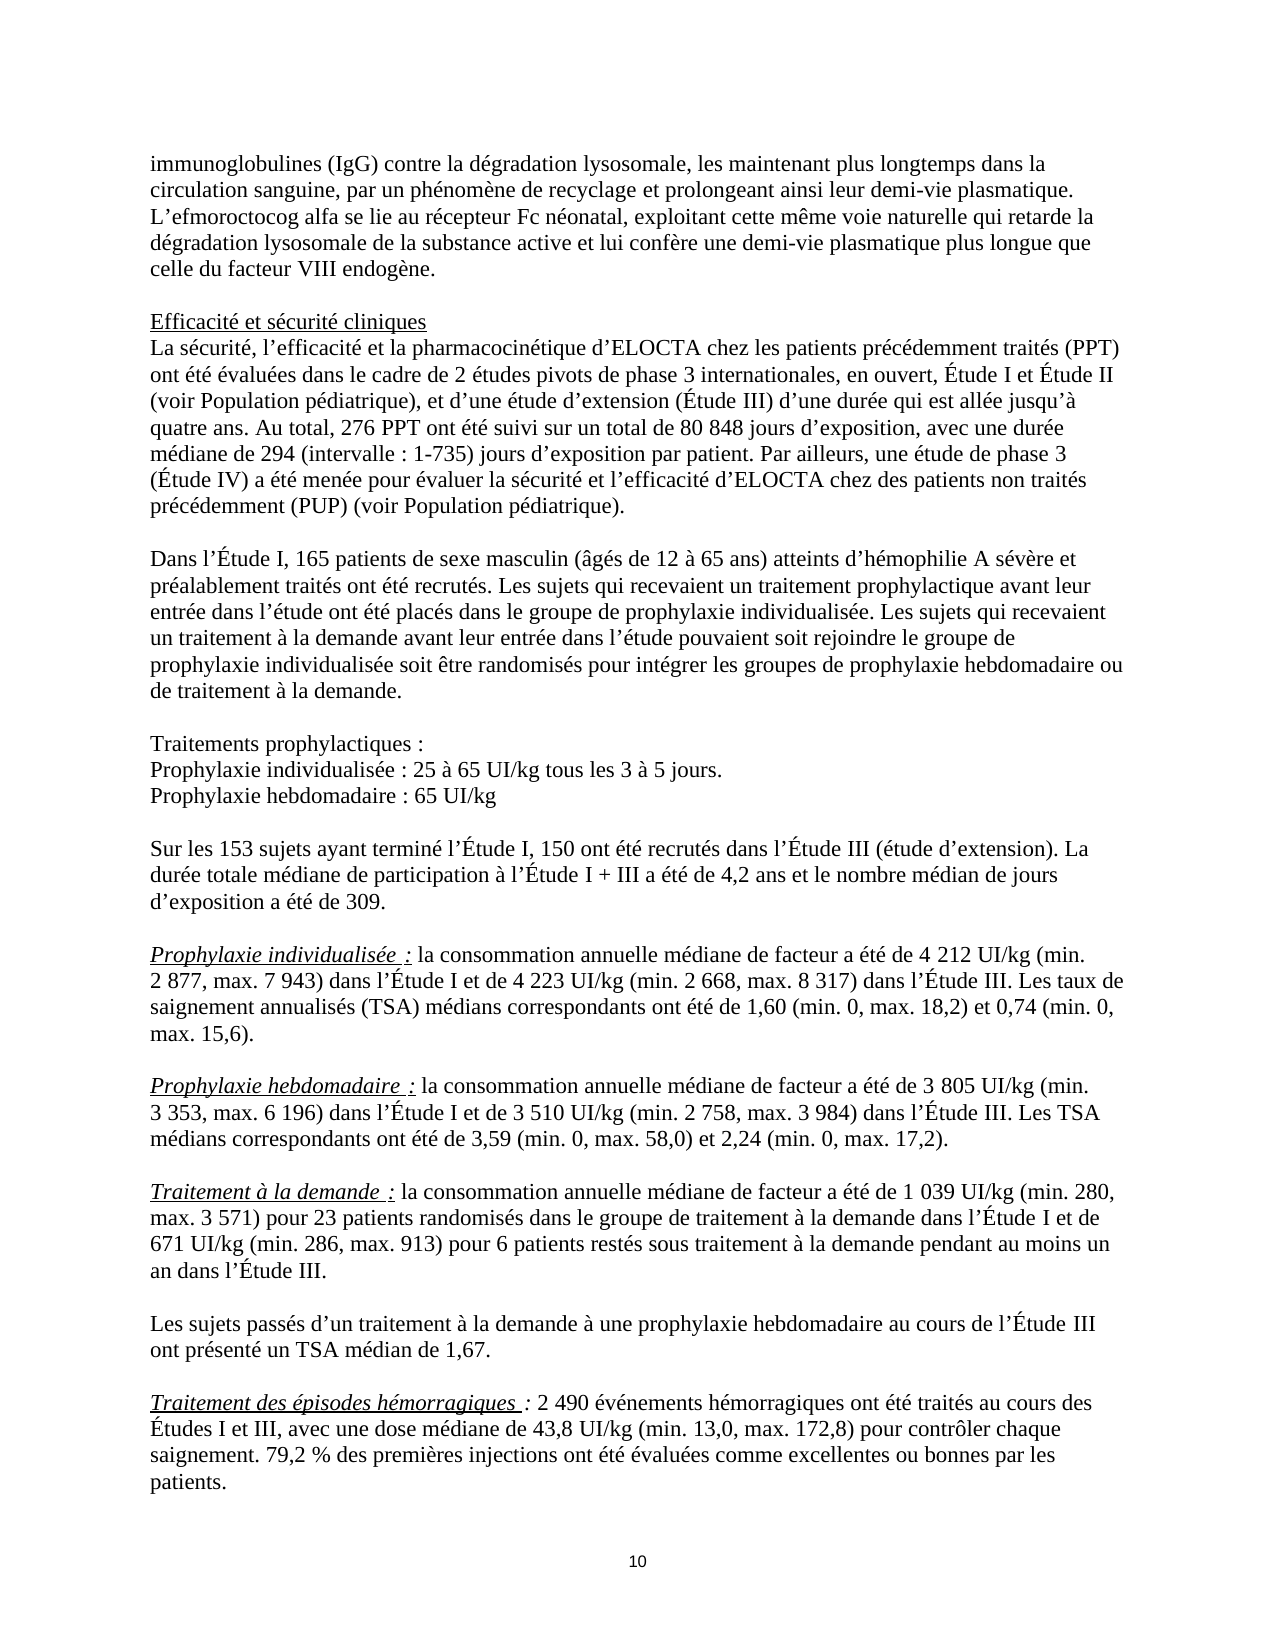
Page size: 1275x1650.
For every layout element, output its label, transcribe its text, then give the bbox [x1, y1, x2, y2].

text Prophylaxie hebdomadaire : 65 UI/kg [150, 782, 1125, 809]
text Sur les 153 sujets ayant terminé l’Étude I, 150 ont été recrutés dans l’Étude III (étude d’extension). La durée totale médiane de participation à l’Étude I + III a été de 4,2 ans et le nombre médian de jours d’exposition a été de 309. [150, 835, 1125, 914]
text Prophylaxie hebdomadaire : la consommation annuelle médiane de facteur a été de 3 805 UI/kg (min. 3 353, max. 6 196) dans l’Étude I et de 3 510 UI/kg (min. 2 758, max. 3 984) dans l’Étude III. Les TSA médians correspondants ont été de 3,59 (min. 0, max. 58,0) et 2,24 (min. 0, max. 17,2). [150, 1072, 1125, 1151]
text Traitement à la demande : la consommation annuelle médiane de facteur a été de 1 039 UI/kg (min. 280, max. 3 571) pour 23 patients randomisés dans le groupe de traitement à la demande dans l’Étude I et de 671 UI/kg (min. 286, max. 913) pour 6 patients restés sous traitement à la demande pendant au moins un an dans l’Étude III. [150, 1178, 1125, 1283]
text La sécurité, l’efficacité et la pharmacocinétique d’ELOCTA chez les patients précédemment traités (PPT) ont été évaluées dans le cadre de 2 études pivots de phase 3 internationales, en ouvert, Étude I et Étude II (voir Population pédiatrique), et d’une étude d’extension (Étude III) d’une durée qui est allée jusqu’à quatre ans. Au total, 276 PPT ont été suivi sur un total de 80 848 jours d’exposition, avec une durée médiane de 294 (intervalle : 1-735) jours d’exposition par patient. Par ailleurs, une étude de phase 3 (Étude IV) a été menée pour évaluer la sécurité et l’efficacité d’ELOCTA chez des patients non traités précédemment (PUP) (voir Population pédiatrique). [150, 334, 1125, 519]
text Les sujets passés d’un traitement à la demande à une prophylaxie hebdomadaire au cours de l’Étude III ont présenté un TSA médian de 1,67. [150, 1309, 1125, 1362]
text Dans l’Étude I, 165 patients de sexe masculin (âgés de 12 à 65 ans) atteints d’hémophilie A sévère et préalablement traités ont été recrutés. Les sujets qui recevaient un traitement prophylactique avant leur entrée dans l’étude ont été placés dans le groupe de prophylaxie individualisée. Les sujets qui recevaient un traitement à la demande avant leur entrée dans l’étude pouvaient soit rejoindre le groupe de prophylaxie individualisée soit être randomisés pour intégrer les groupes de prophylaxie hebdomadaire ou de traitement à la demande. [150, 545, 1125, 703]
text Prophylaxie individualisée : 25 à 65 UI/kg tous les 3 à 5 jours. [150, 756, 1125, 782]
text Efficacité et sécurité cliniques [150, 308, 1125, 334]
text Traitements prophylactiques : [150, 730, 1125, 756]
text Traitement des épisodes hémorragiques : 2 490 événements hémorragiques ont été traités au cours des Études I et III, avec une dose médiane de 43,8 UI/kg (min. 13,0, max. 172,8) pour contrôler chaque saignement. 79,2 % des premières injections ont été évaluées comme excellentes ou bonnes par les patients. [150, 1389, 1125, 1494]
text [150, 150, 1125, 282]
text Prophylaxie individualisée : la consommation annuelle médiane de facteur a été de 4 212 UI/kg (min. 2 877, max. 7 943) dans l’Étude I et de 4 223 UI/kg (min. 2 668, max. 8 317) dans l’Étude III. Les taux de saignement annualisés (TSA) médians correspondants ont été de 1,60 (min. 0, max. 18,2) et 0,74 (min. 0, max. 15,6). [150, 941, 1125, 1046]
